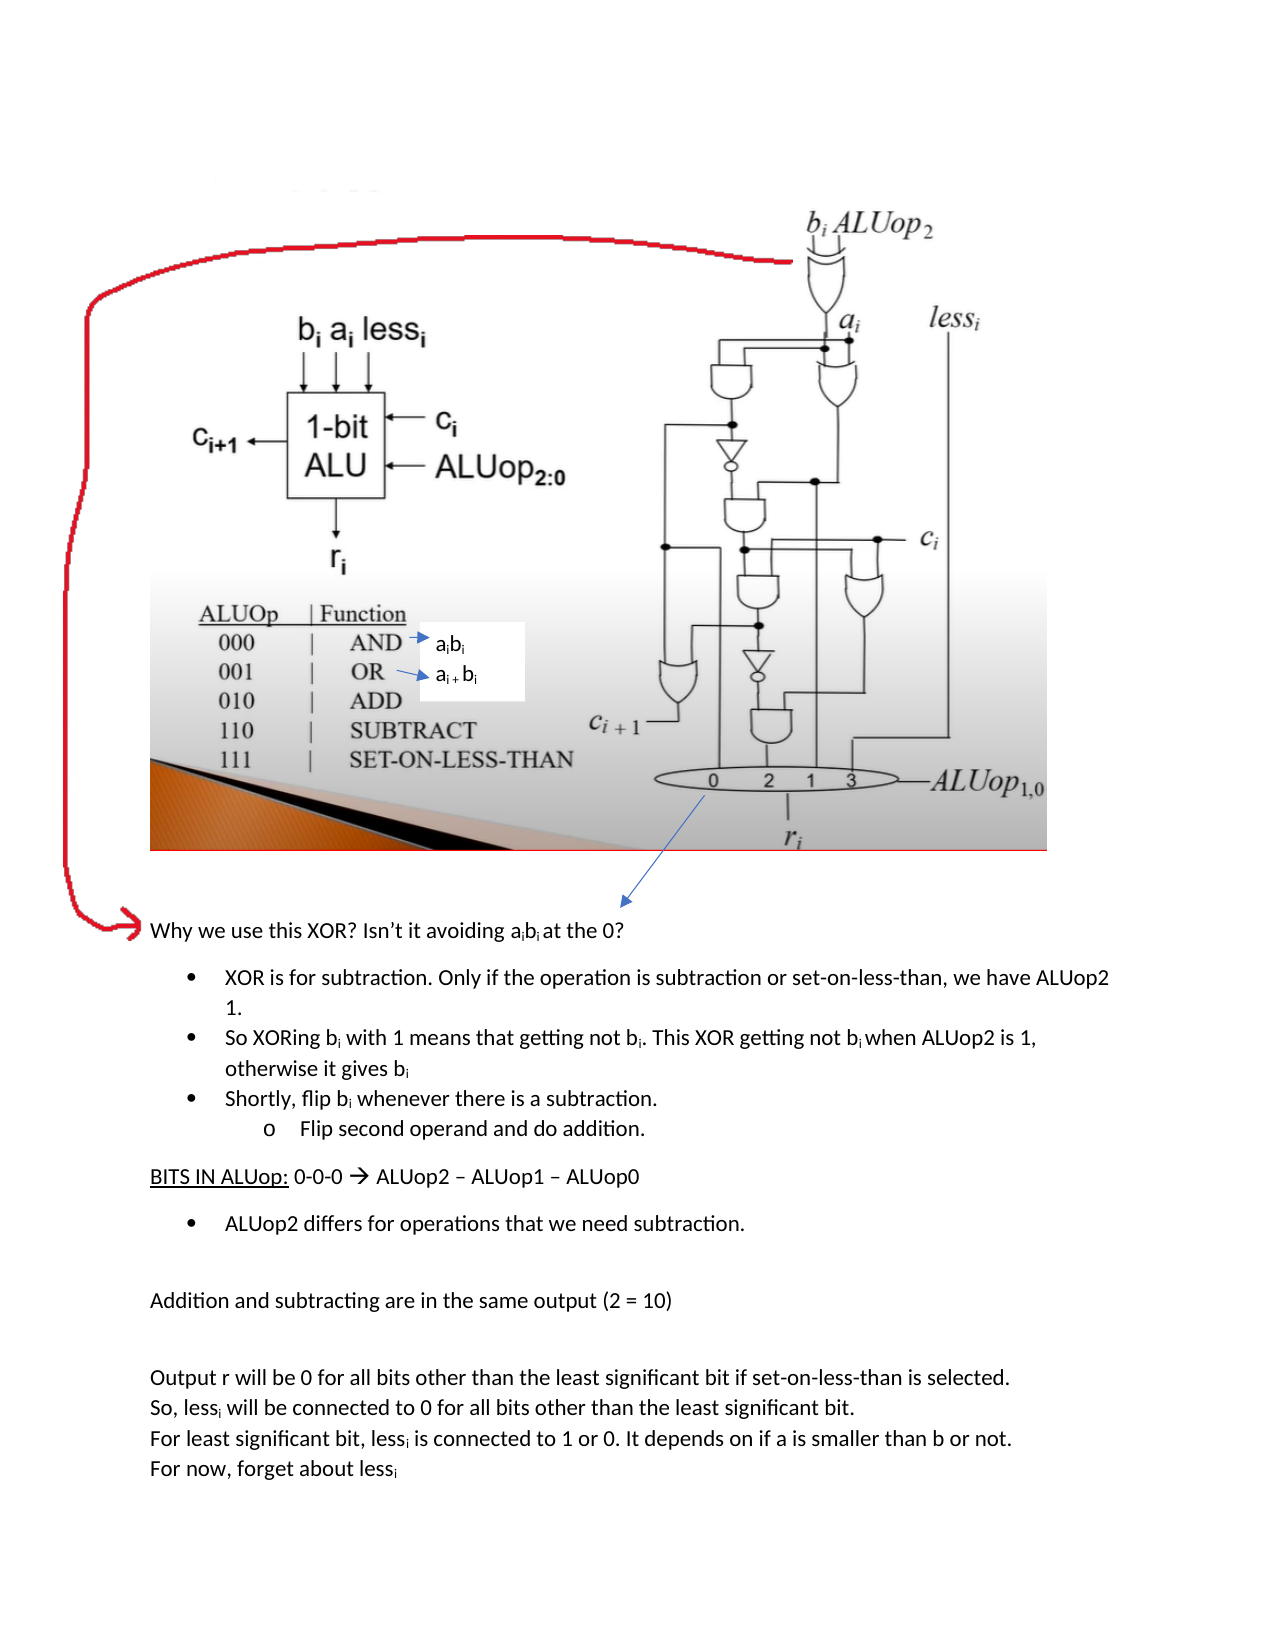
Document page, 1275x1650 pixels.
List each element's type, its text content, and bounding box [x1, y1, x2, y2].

text Addition and subtracting are in the same output (2 = 10) [150, 1256, 1125, 1344]
text Output r will be 0 for all bits other than the least significant bit if set-on-less-than is selected. So, lessi will be connected to 0 for all bits other than the least significant bit. For least significant bit, lessi is connected to 1 or 0. It depends on if a is smaller than b or not. For now, forget about lessi [150, 1363, 1125, 1482]
list Flip second operand and do addition. [262, 1114, 1125, 1143]
list So XORing bi with 1 means that getting not bi. This XOR getting not bi when ALUop2 is 1, otherwise it gives bi [187, 1023, 1125, 1082]
text BITS IN ALUop: 0-0-0 ALUop2 – ALUop1 – ALUop0 [150, 1162, 1125, 1190]
list XOR is for subtraction. Only if the operation is subtraction or set-on-less-than, we have ALUop2 1. [187, 963, 1125, 1021]
list Shortly, flip bi whenever there is a subtraction. [187, 1084, 1125, 1112]
picture [63, 150, 1047, 941]
text Why we use this XOR? Isn’t it avoiding aibi at the 0? [150, 916, 1125, 944]
list ALUop2 differs for operations that we need subtraction. [187, 1209, 1125, 1237]
